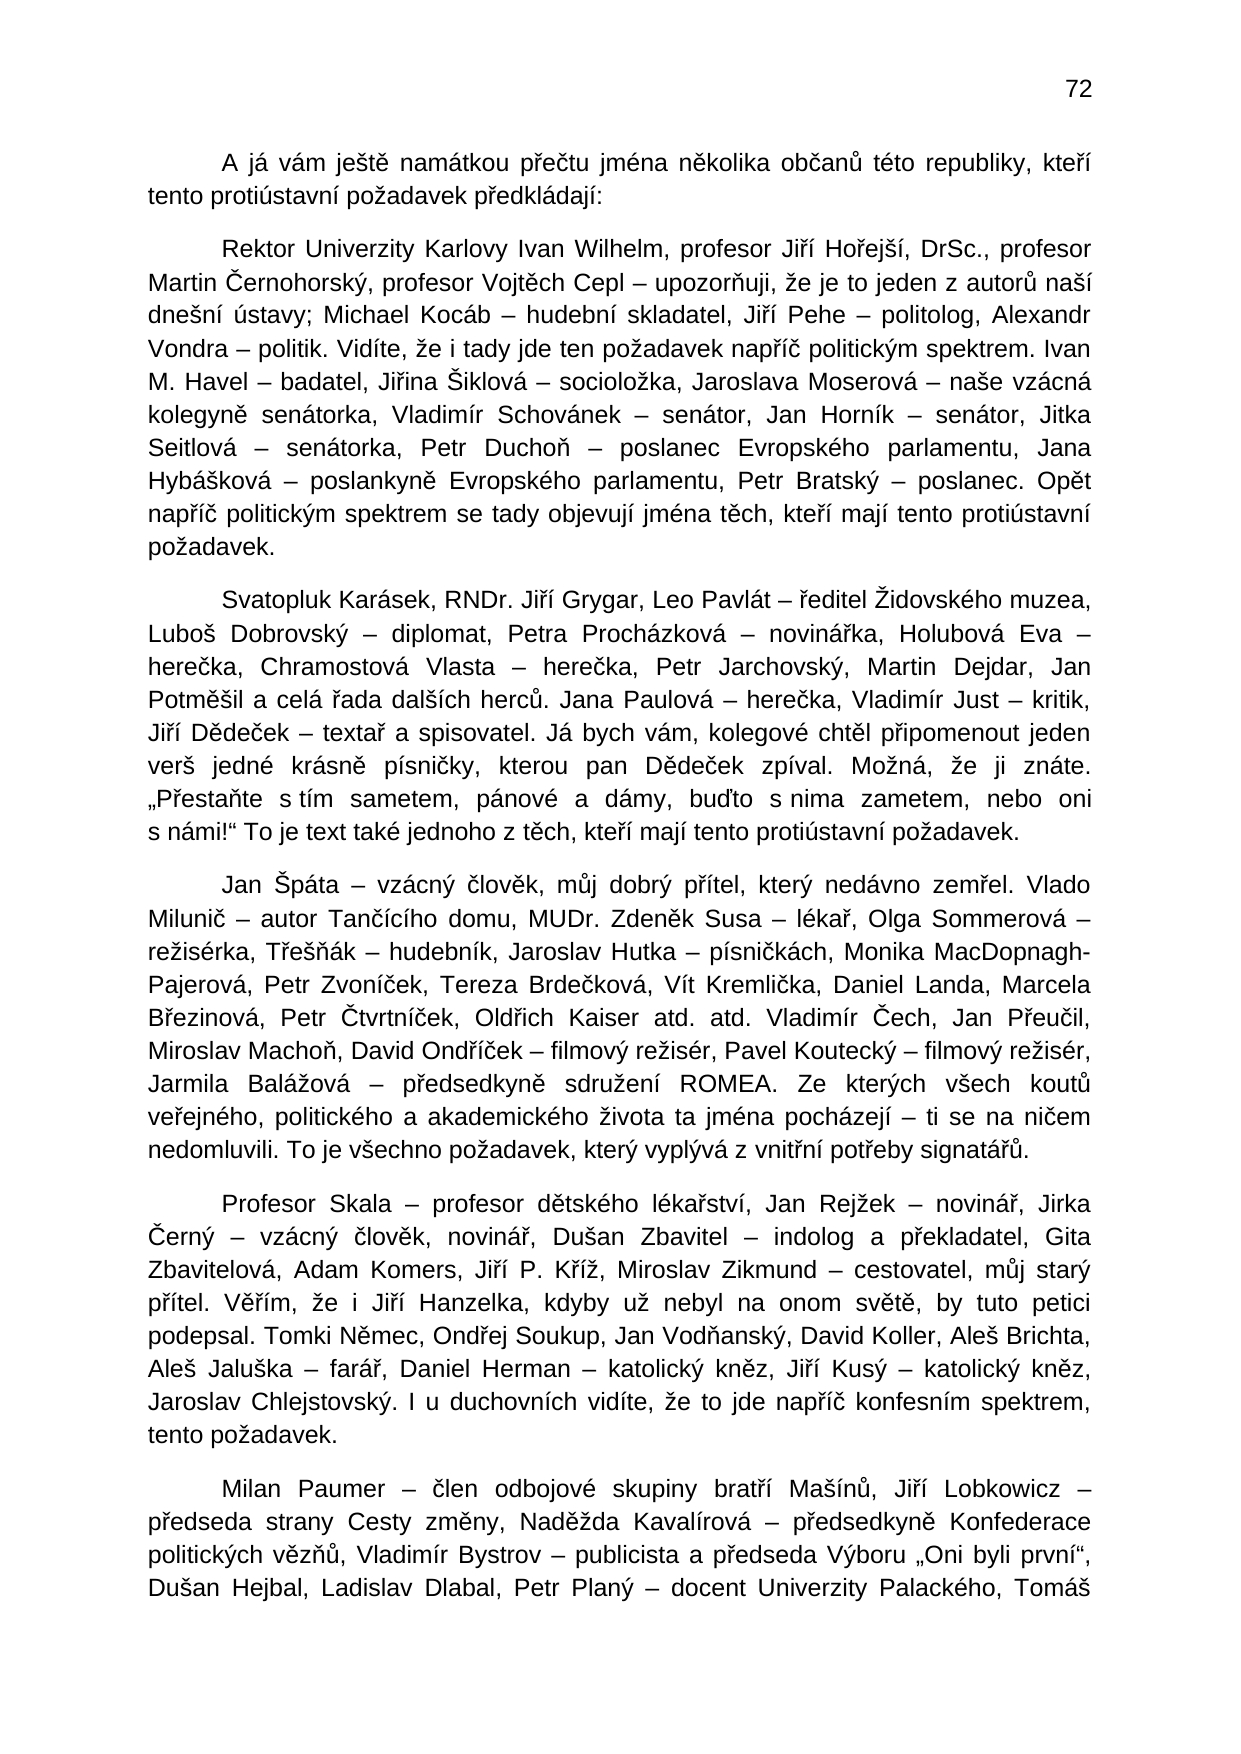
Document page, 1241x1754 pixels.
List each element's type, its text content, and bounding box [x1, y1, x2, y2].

text Rektor Univerzity Karlovy Ivan Wilhelm, profesor Jiří Hořejší, DrSc., profesor Martin Černohorský, profesor Vojtěch Cepl – upozorňuji, že je to jeden z autorů naší dnešní ústavy; Michael Kocáb – hudební skladatel, Jiří Pehe – politolog, Alexandr Vondra – politik. Vidíte, že i tady jde ten požadavek napříč politickým spektrem. Ivan M. Havel – badatel, Jiřina Šiklová – socioložka, Jaroslava Moserová – naše vzácná kolegyně senátorka, Vladimír Schovánek – senátor, Jan Horník – senátor, Jitka Seitlová – senátorka, Petr Duchoň – poslanec Evropského parlamentu, Jana Hybášková – poslankyně Evropského parlamentu, Petr Bratský – poslanec. Opět napříč politickým spektrem se tady objevují jména těch, kteří mají tento protiústavní požadavek. [148, 234, 1093, 560]
text A já vám ještě namátkou přečtu jména několika občanů této republiky, kteří tento protiústavní požadavek předkládají: [148, 148, 1093, 209]
text Jan Špáta – vzácný člověk, můj dobrý přítel, který nedávno zemřel. Vlado Milunič – autor Tančícího domu, MUDr. Zdeněk Susa – lékař, Olga Sommerová – režisérka, Třešňák – hudebník, Jaroslav Hutka – písničkách, Monika MacDopnagh-Pajerová, Petr Zvoníček, Tereza Brdečková, Vít Kremlička, Daniel Landa, Marcela Březinová, Petr Čtvrtníček, Oldřich Kaiser atd. atd. Vladimír Čech, Jan Přeučil, Miroslav Machoň, David Ondříček – filmový režisér, Pavel Koutecký – filmový režisér, Jarmila Balážová – předsedkyně sdružení ROMEA. Ze kterých všech koutů veřejného, politického a akademického života ta jména pocházejí – ti se na ničem nedomluvili. To je všechno požadavek, který vyplývá z vnitřní potřeby signatářů. [148, 871, 1093, 1163]
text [148, 1473, 1093, 1601]
text Profesor Skala – profesor dětského lékařství, Jan Rejžek – novinář, Jirka Černý – vzácný člověk, novinář, Dušan Zbavitel – indolog a překladatel, Gita Zbavitelová, Adam Komers, Jiří P. Kříž, Miroslav Zikmund – cestovatel, můj starý přítel. Věřím, že i Jiří Hanzelka, kdyby už nebyl na onom světě, by tuto petici podepsal. Tomki Němec, Ondřej Soukup, Jan Vodňanský, David Koller, Aleš Brichta, Aleš Jaluška – farář, Daniel Herman – katolický kněz, Jiří Kusý – katolický kněz, Jaroslav Chlejstovský. I u duchovních vidíte, že to jde napříč konfesním spektrem, tento požadavek. [148, 1188, 1093, 1448]
text Svatopluk Karásek, RNDr. Jiří Grygar, Leo Pavlát – ředitel Židovského muzea, Luboš Dobrovský – diplomat, Petra Procházková – novinářka, Holubová Eva – herečka, Chramostová Vlasta – herečka, Petr Jarchovský, Martin Dejdar, Jan Potměšil a celá řada dalších herců. Jana Paulová – herečka, Vladimír Just – kritik, Jiří Dědeček – textař a spisovatel. Já bych vám, kolegové chtěl připomenout jeden verš jedné krásně písničky, kterou pan Dědeček zpíval. Možná, že ji znáte. „Přestaňte s tím sametem, pánové a dámy, buďto s nima zametem, nebo oni s námi!“ To je text také jednoho z těch, kteří mají tento protiústavní požadavek. [148, 586, 1093, 845]
